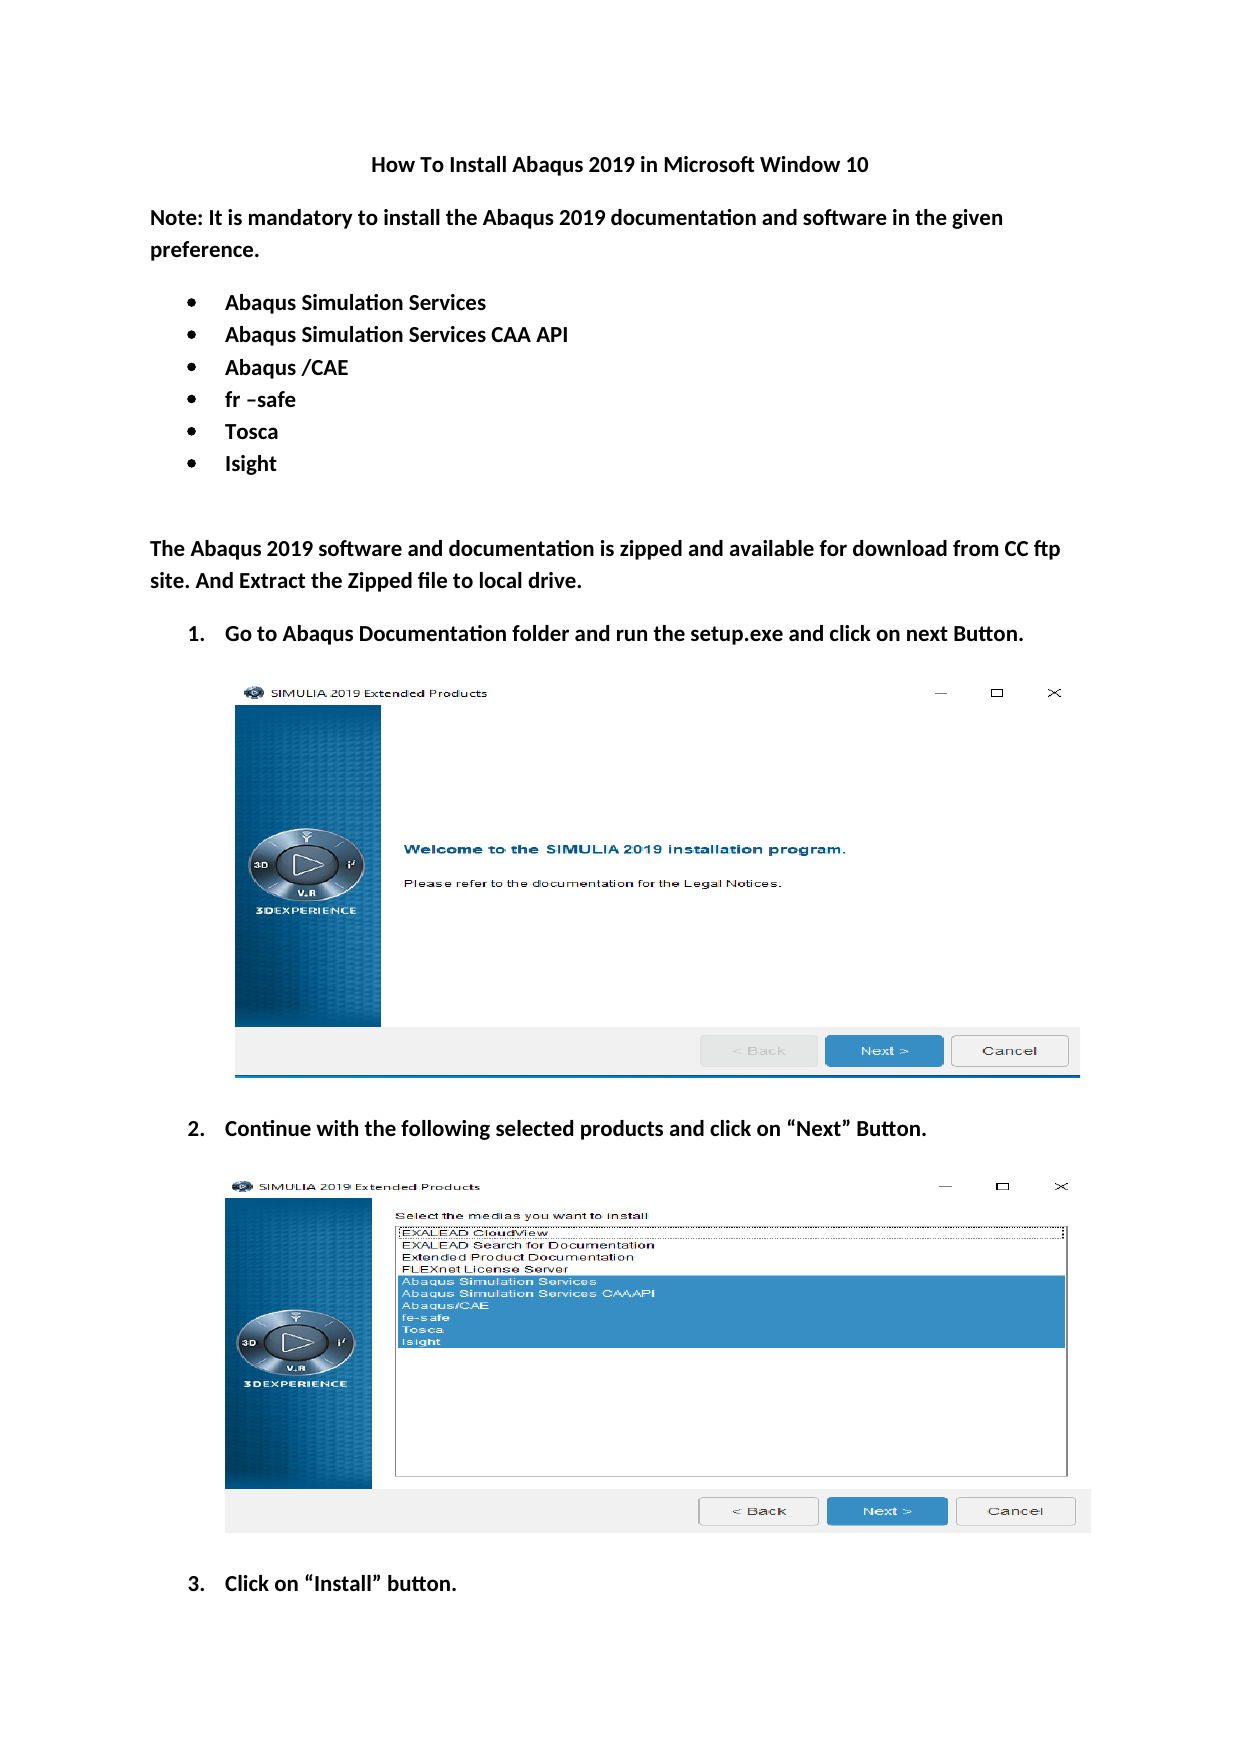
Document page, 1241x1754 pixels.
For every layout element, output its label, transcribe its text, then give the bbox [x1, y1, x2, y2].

list Tosca [187, 417, 1090, 445]
picture [225, 1178, 1091, 1533]
list Continue with the following selected products and click on “Next” Button. [187, 1114, 1090, 1142]
picture [235, 683, 1080, 1078]
list Abaqus Simulation Services CAA API [187, 320, 1090, 348]
text How To Install Abaqus 2019 in Microsoft Window 10 [150, 150, 1090, 178]
list Abaqus /CAE [187, 353, 1090, 381]
list Click on “Install” button. [187, 1569, 1090, 1597]
list fr –safe [187, 385, 1090, 413]
text The Abaqus 2019 software and documentation is zipped and available for download from CC ftp site. And Extract the Zipped file to local drive. [150, 534, 1090, 594]
list Isight [187, 449, 1090, 477]
text Note: It is mandatory to install the Abaqus 2019 documentation and software in the given preference. [150, 203, 1090, 263]
list Go to Abaqus Documentation folder and run the setup.exe and click on next Button. [187, 619, 1090, 648]
list Abaqus Simulation Services [187, 288, 1090, 316]
